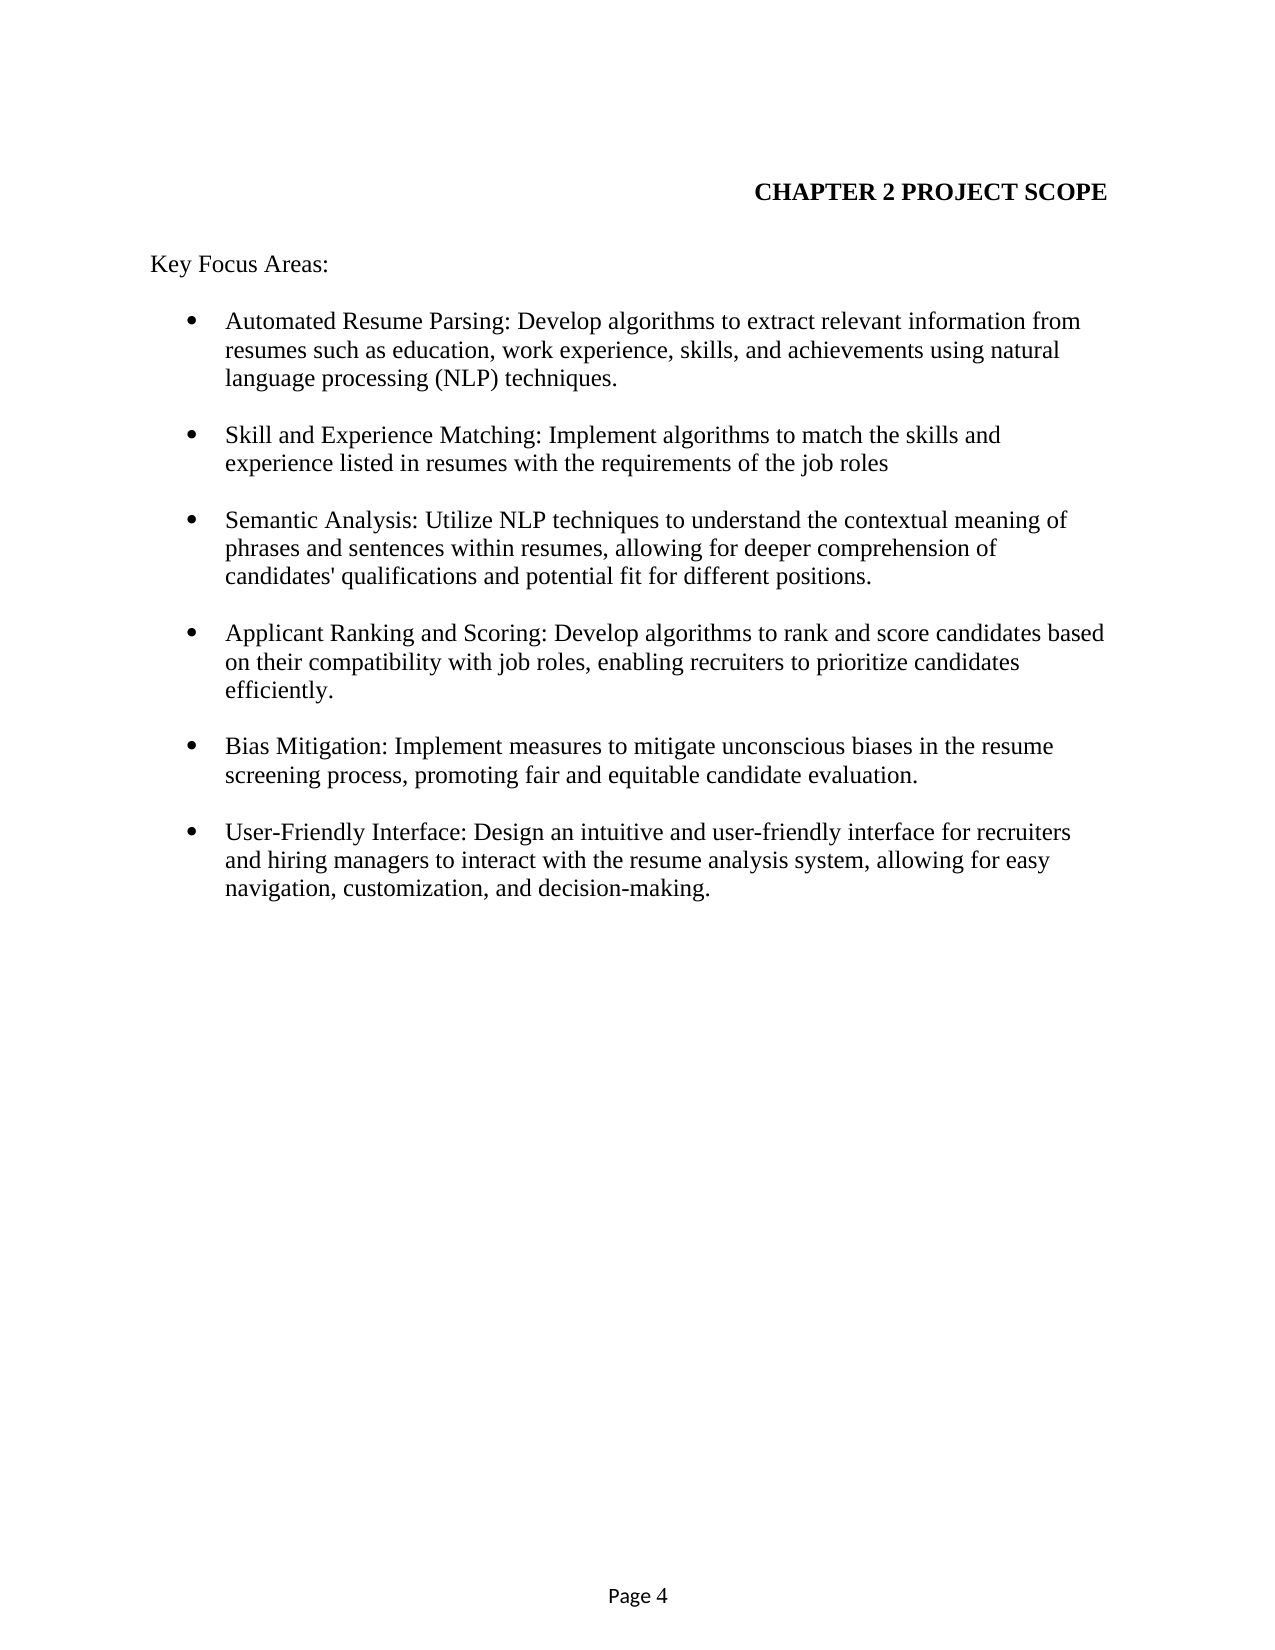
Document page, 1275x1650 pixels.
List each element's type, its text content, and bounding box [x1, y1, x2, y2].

list Applicant Ranking and Scoring: Develop algorithms to rank and score candidates based on their compatibility with job roles, enabling recruiters to prioritize candidates efficiently. [187, 619, 1113, 703]
list Automated Resume Parsing: Develop algorithms to extract relevant information from resumes such as education, work experience, skills, and achievements using natural language processing (NLP) techniques. [187, 307, 1113, 392]
text Key Focus Areas: [150, 250, 1113, 278]
subtitle CHAPTER 2 PROJECT SCOPE [754, 177, 1187, 205]
list Bias Mitigation: Implement measures to mitigate unconscious biases in the resume screening process, promoting fair and equitable candidate evaluation. [187, 732, 1113, 789]
list Skill and Experience Matching: Implement algorithms to match the skills and experience listed in resumes with the requirements of the job roles [187, 421, 1113, 477]
list User-Friendly Interface: Design an intuitive and user-friendly interface for recruiters and hiring managers to interact with the resume analysis system, allowing for easy navigation, customization, and decision-making. [187, 817, 1113, 902]
list Semantic Analysis: Utilize NLP techniques to understand the contextual meaning of phrases and sentences within resumes, allowing for deeper comprehension of candidates' qualifications and potential fit for different positions. [187, 506, 1113, 590]
